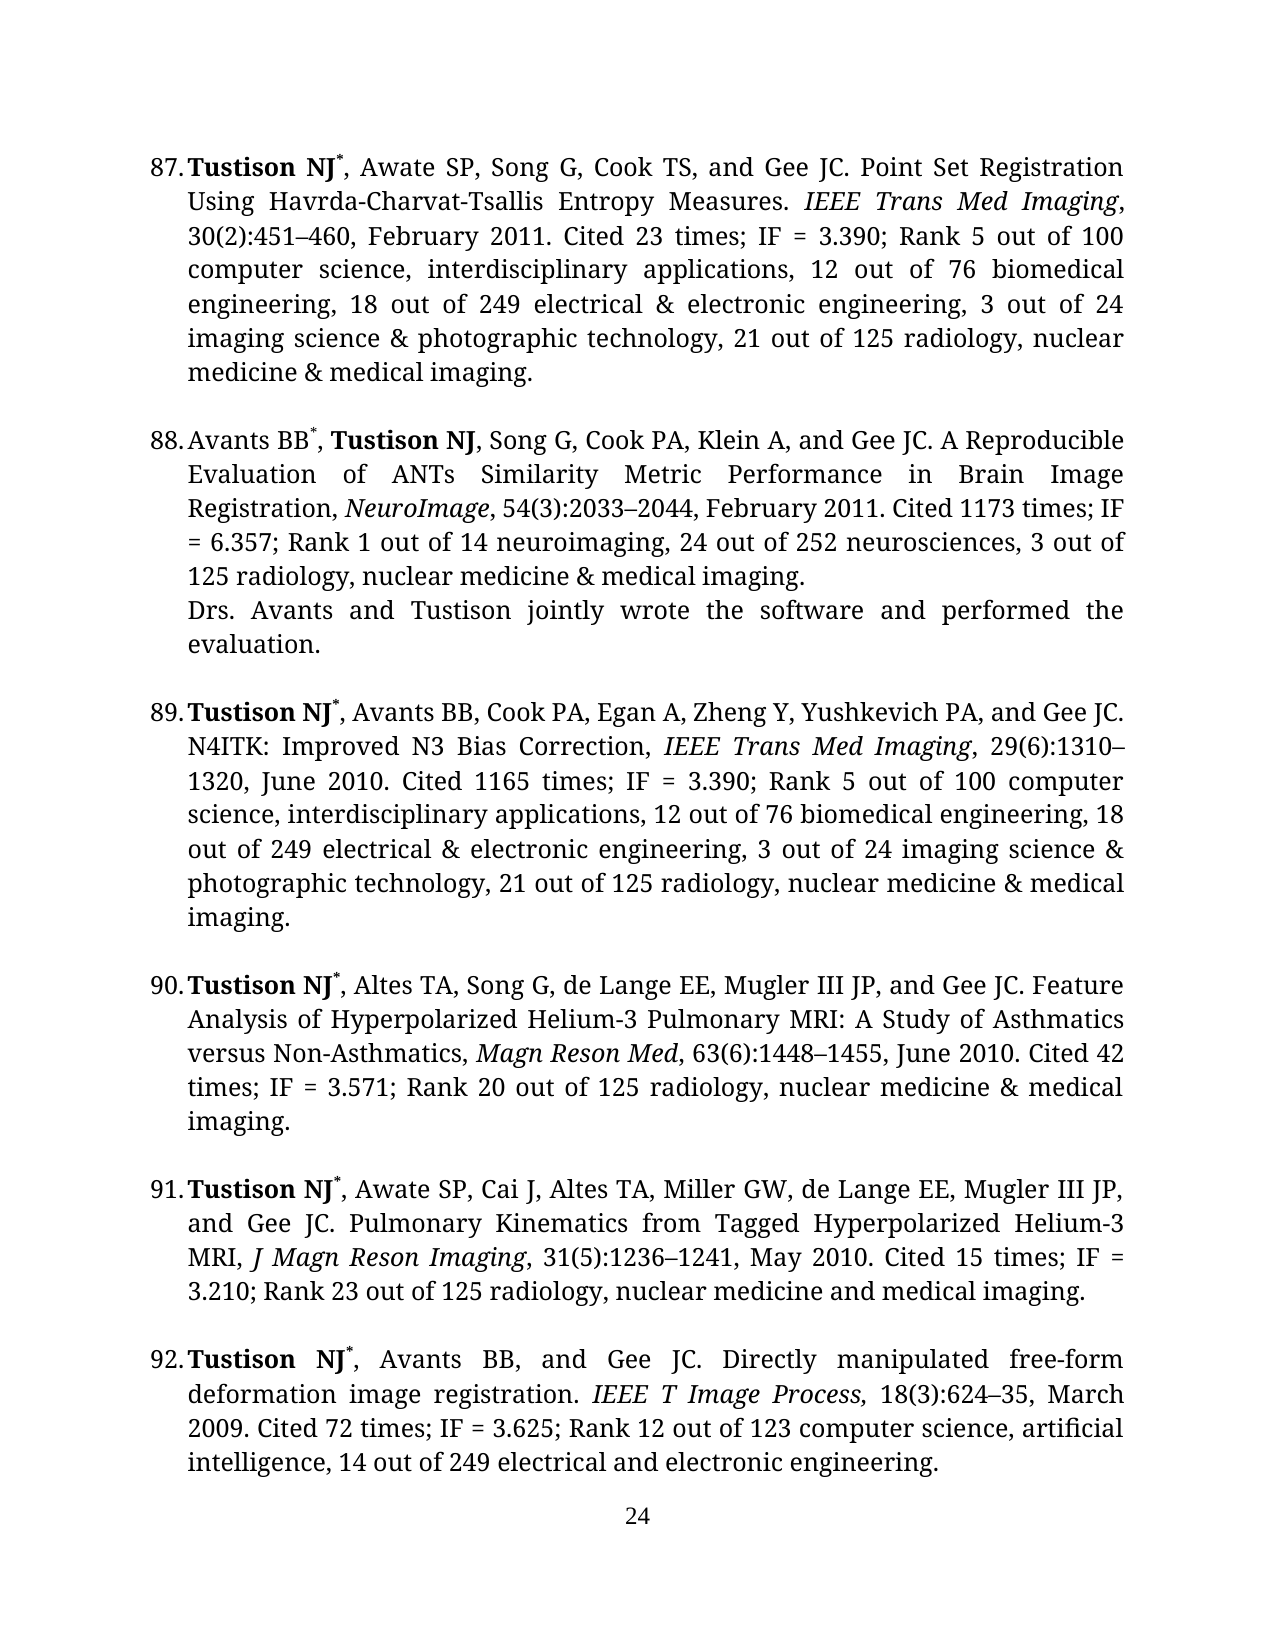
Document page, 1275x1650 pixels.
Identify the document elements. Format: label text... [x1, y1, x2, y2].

list Tustison NJ*, Avants BB, and Gee JC. Directly manipulated free-form deformation image registration. IEEE T Image Process, 18(3):624–35, March 2009. Cited 72 times; IF = 3.625; Rank 12 out of 123 computer science, artificial intelligence, 14 out of 249 electrical and electronic engineering. [150, 1342, 1125, 1478]
list Tustison NJ*, Awate SP, Cai J, Altes TA, Miller GW, de Lange EE, Mugler III JP, and Gee JC. Pulmonary Kinematics from Tagged Hyperpolarized Helium-3 MRI, J Magn Reson Imaging, 31(5):1236–1241, May 2010. Cited 15 times; IF = 3.210; Rank 23 out of 125 radiology, nuclear medicine and medical imaging. [150, 1172, 1125, 1308]
list Tustison NJ*, Awate SP, Song G, Cook TS, and Gee JC. Point Set Registration Using Havrda-Charvat-Tsallis Entropy Measures. IEEE Trans Med Imaging, 30(2):451–460, February 2011. Cited 23 times; IF = 3.390; Rank 5 out of 100 computer science, interdisciplinary applications, 12 out of 76 biomedical engineering, 18 out of 249 electrical & electronic engineering, 3 out of 24 imaging science & photographic technology, 21 out of 125 radiology, nuclear medicine & medical imaging. [150, 150, 1125, 388]
text Drs. Avants and Tustison jointly wrote the software and performed the evaluation. [187, 593, 1125, 661]
list Avants BB*, Tustison NJ, Song G, Cook PA, Klein A, and Gee JC. A Reproducible Evaluation of ANTs Similarity Metric Performance in Brain Image Registration, NeuroImage, 54(3):2033–2044, February 2011. Cited 1173 times; IF = 6.357; Rank 1 out of 14 neuroimaging, 24 out of 252 neurosciences, 3 out of 125 radiology, nuclear medicine & medical imaging. [150, 422, 1125, 593]
list Tustison NJ*, Altes TA, Song G, de Lange EE, Mugler III JP, and Gee JC. Feature Analysis of Hyperpolarized Helium-3 Pulmonary MRI: A Study of Asthmatics versus Non-Asthmatics, Magn Reson Med, 63(6):1448–1455, June 2010. Cited 42 times; IF = 3.571; Rank 20 out of 125 radiology, nuclear medicine & medical imaging. [150, 967, 1125, 1138]
list Tustison NJ*, Avants BB, Cook PA, Egan A, Zheng Y, Yushkevich PA, and Gee JC. N4ITK: Improved N3 Bias Correction, IEEE Trans Med Imaging, 29(6):1310–1320, June 2010. Cited 1165 times; IF = 3.390; Rank 5 out of 100 computer science, interdisciplinary applications, 12 out of 76 biomedical engineering, 18 out of 249 electrical & electronic engineering, 3 out of 24 imaging science & photographic technology, 21 out of 125 radiology, nuclear medicine & medical imaging. [150, 695, 1125, 933]
